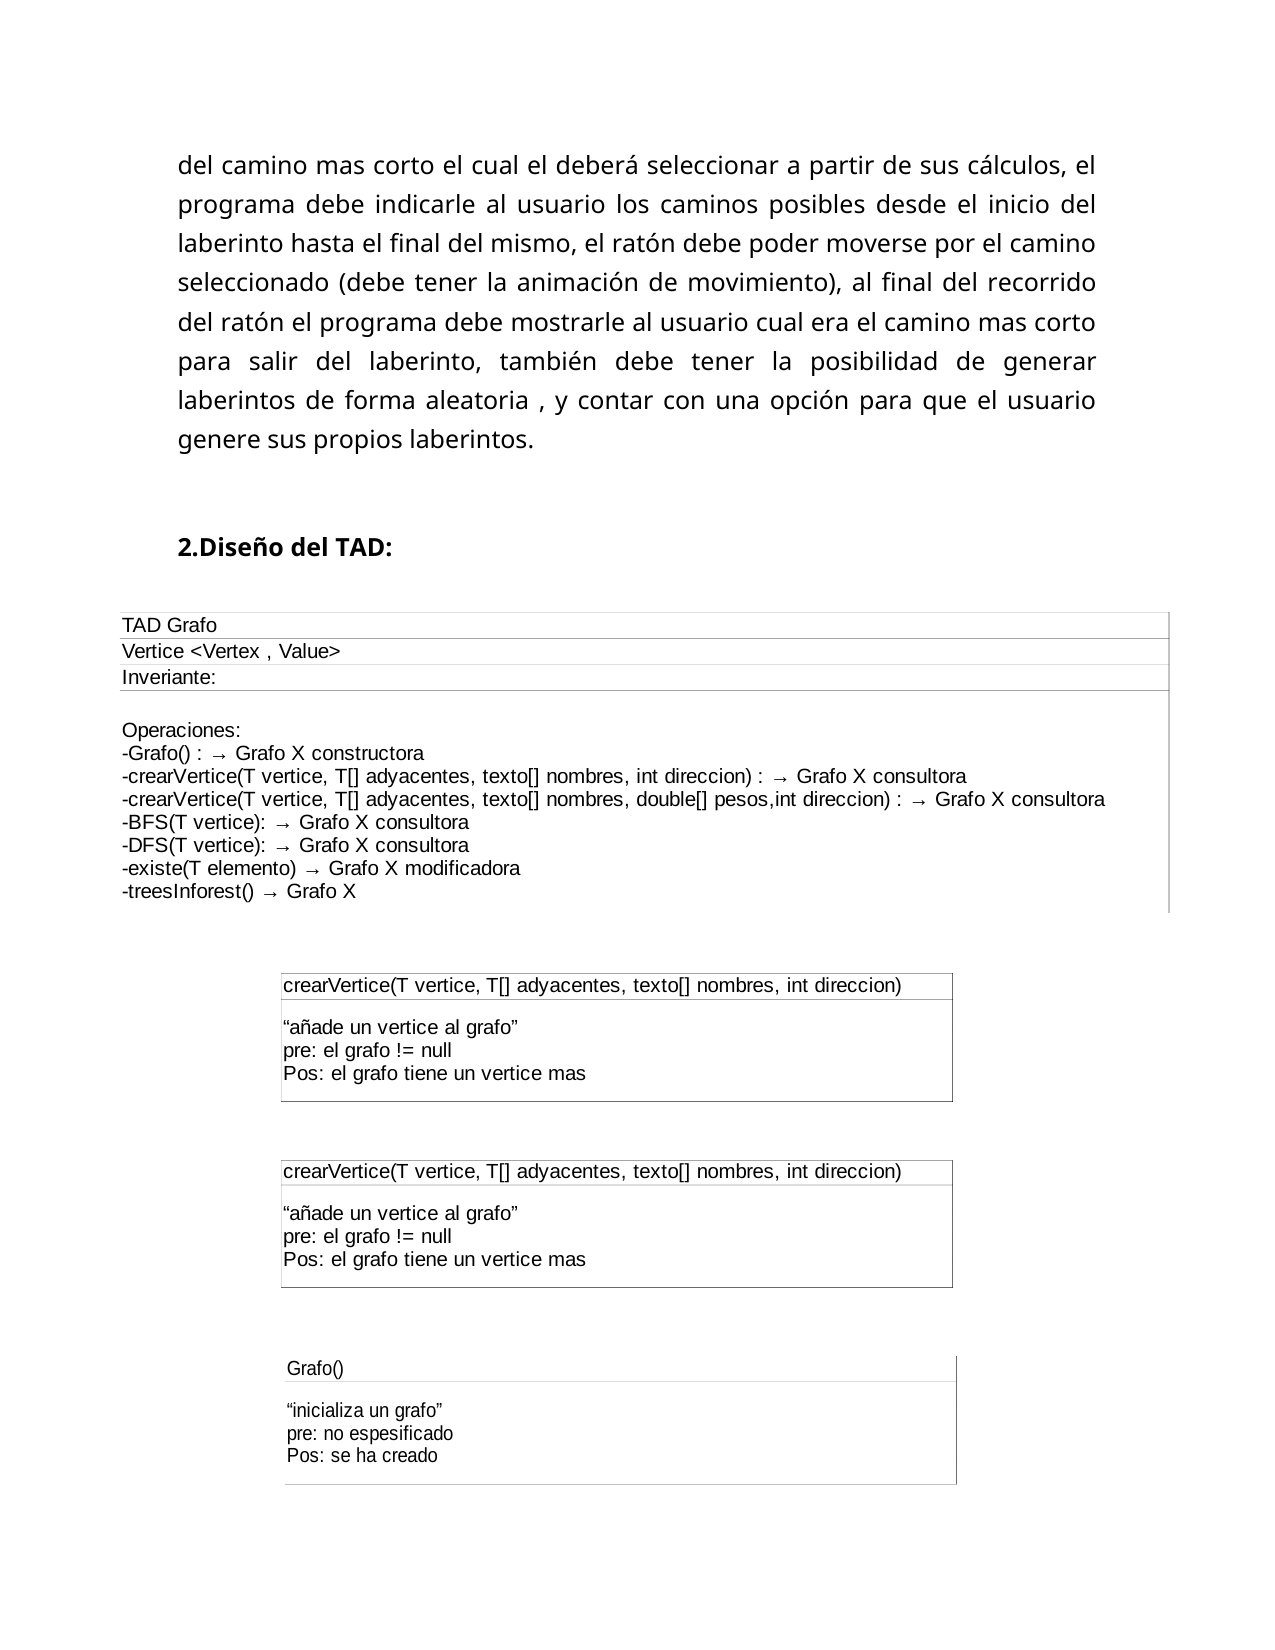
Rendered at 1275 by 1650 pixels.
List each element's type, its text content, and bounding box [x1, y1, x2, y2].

text 2.Diseño del TAD: [177, 529, 1098, 563]
